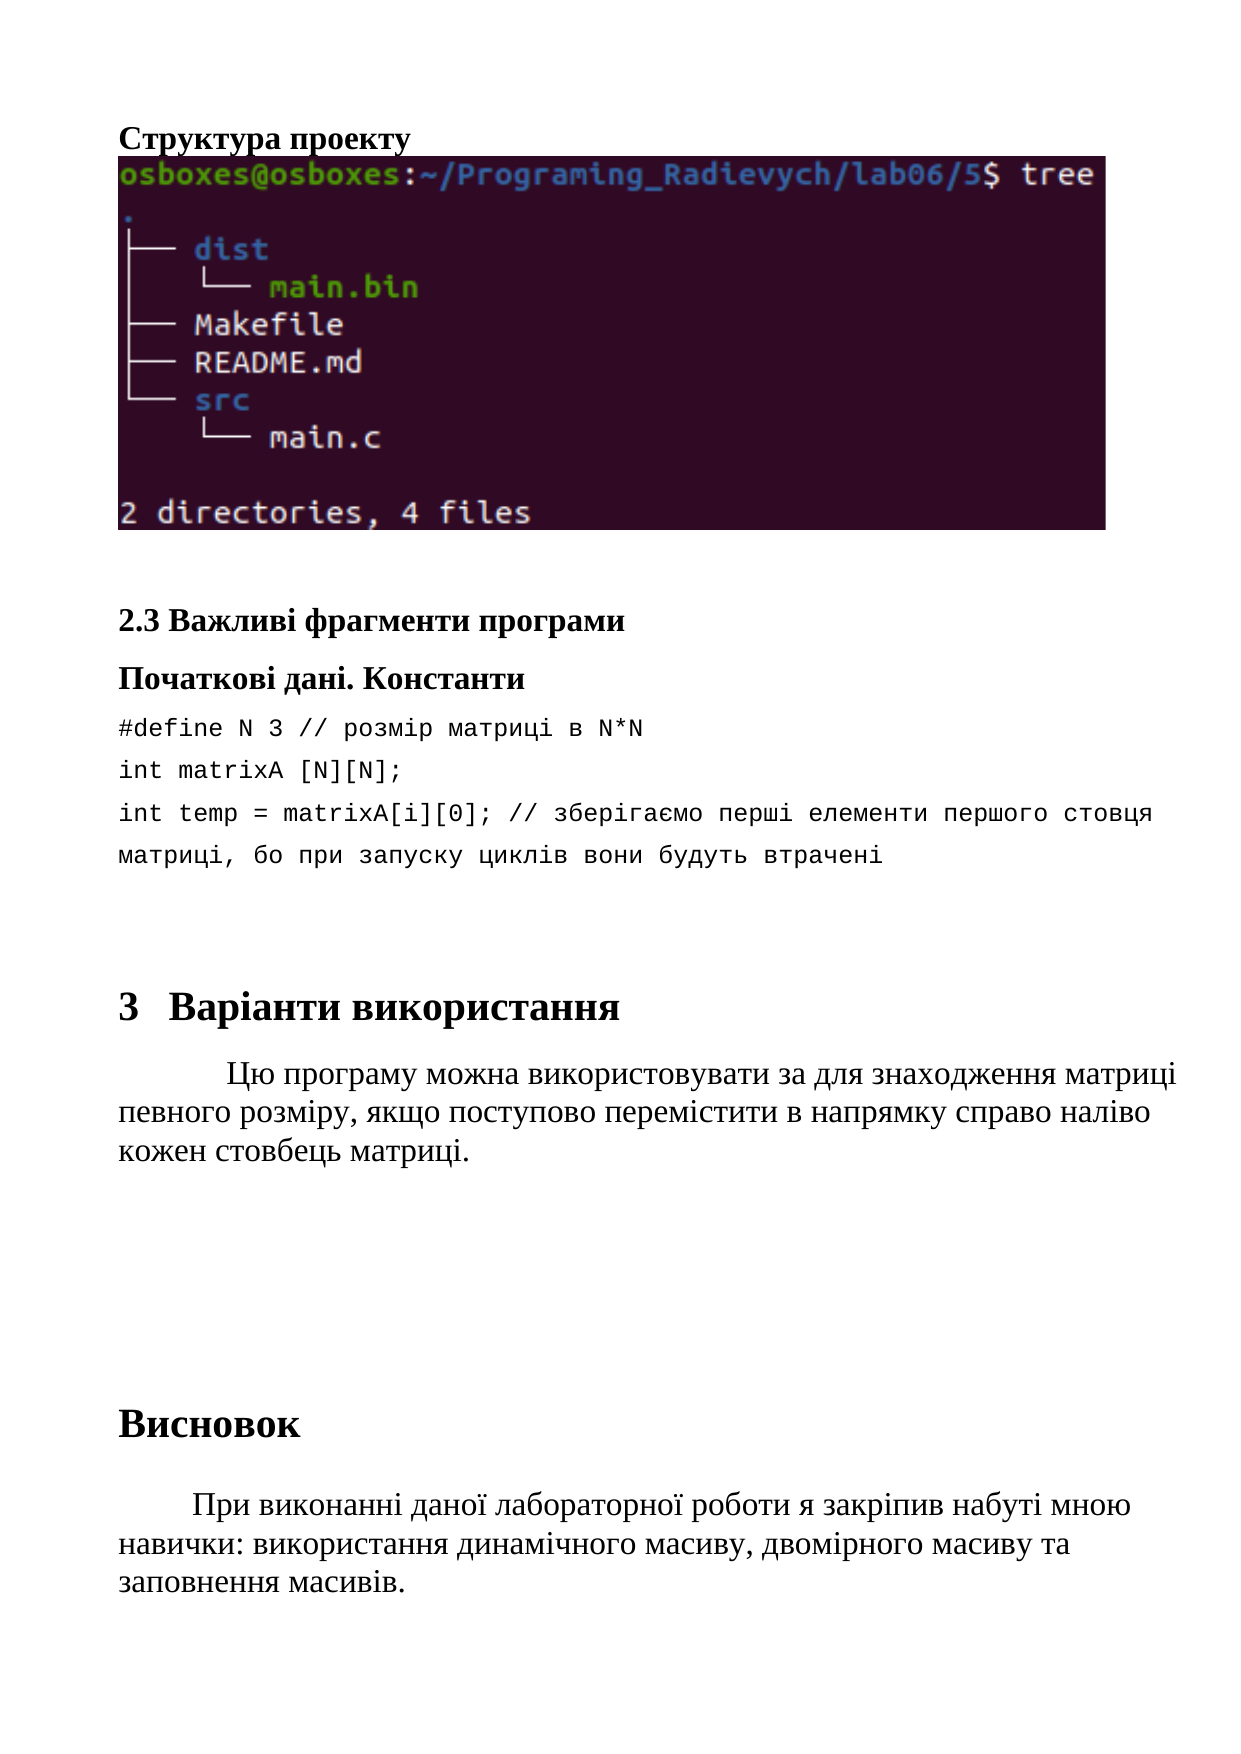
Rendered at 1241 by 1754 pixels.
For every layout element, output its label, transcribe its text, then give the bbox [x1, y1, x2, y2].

text 2.3 Важливі фрагменти програми [118, 601, 1181, 639]
text Цю програму можна використовувати за для знаходження матриці певного розміру, якщо поступово перемістити в напрямку справо наліво кожен стовбець матриці. [118, 1053, 1181, 1168]
text int matrixA [N][N]; [118, 758, 1181, 786]
text При виконанні даної лабораторної роботи я закріпив набуті мною навички: використання динамічного масиву, двомірного масиву та заповнення масивів. [118, 1484, 1181, 1599]
list Варіанти використання [118, 981, 1181, 1029]
text Початкові дані. Константи [118, 658, 1181, 696]
picture [118, 156, 1106, 530]
text int temp = matrixA[i][0]; // зберігаємо перші елементи першого стовця матриці, бо при запуску циклів вони будуть втрачені [118, 801, 1181, 871]
text #define N 3 // розмір матриці в N*N [118, 716, 1181, 744]
text Висновок [118, 1398, 1181, 1446]
